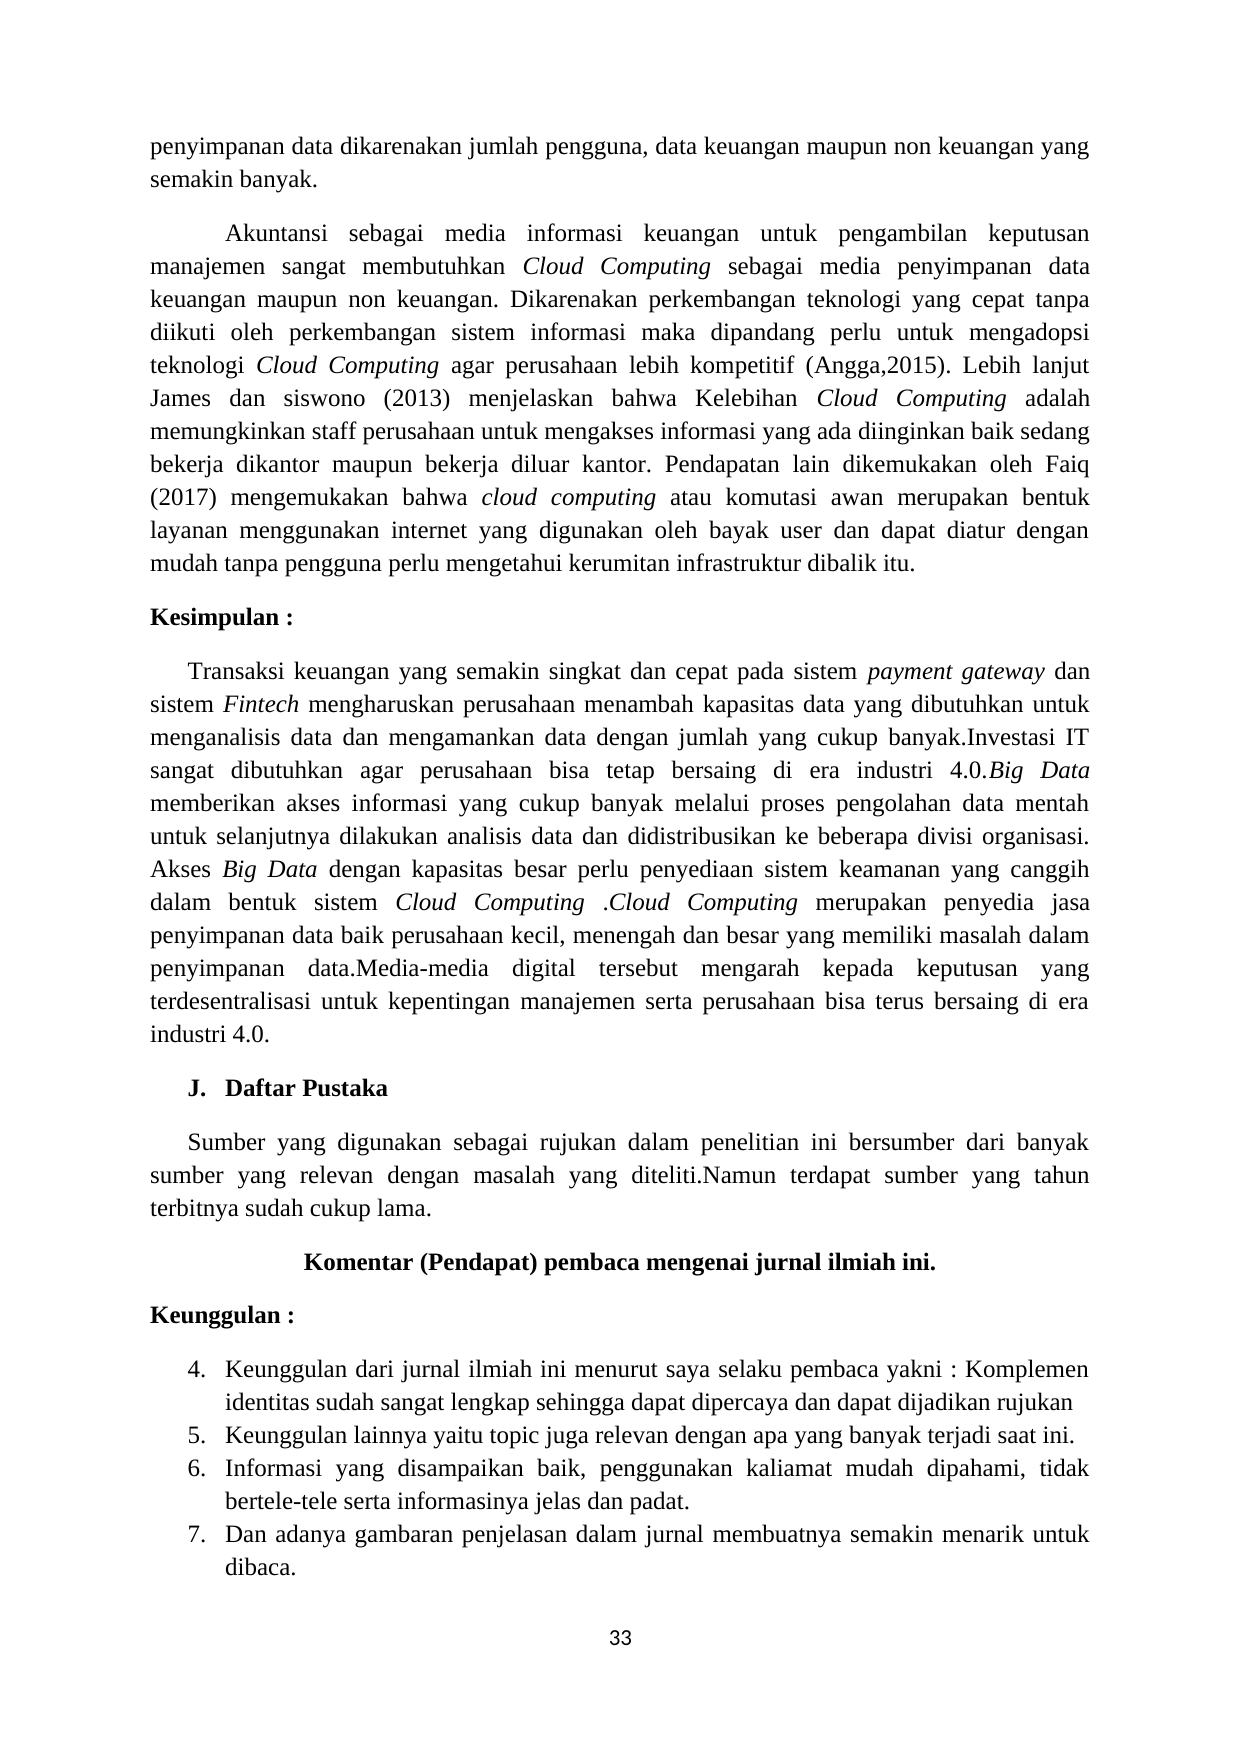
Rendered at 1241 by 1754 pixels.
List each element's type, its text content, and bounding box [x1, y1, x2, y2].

text Sumber yang digunakan sebagai rujukan dalam penelitian ini bersumber dari banyak sumber yang relevan dengan masalah yang diteliti.Namun terdapat sumber yang tahun terbitnya sudah cukup lama. [150, 1127, 1090, 1222]
list Dan adanya gambaran penjelasan dalam jurnal membuatnya semakin menarik untuk dibaca. [187, 1519, 1090, 1581]
text Keunggulan : [150, 1301, 1090, 1329]
list Keunggulan lainnya yaitu topic juga relevan dengan apa yang banyak terjadi saat ini. [187, 1420, 1090, 1449]
list Keunggulan dari jurnal ilmiah ini menurut saya selaku pembaca yakni : Komplemen identitas sudah sangat lengkap sehingga dapat dipercaya dan dapat dijadikan rujukan [187, 1354, 1090, 1416]
text Transaksi keuangan yang semakin singkat dan cepat pada sistem payment gateway dan sistem Fintech mengharuskan perusahaan menambah kapasitas data yang dibutuhkan untuk menganalisis data dan mengamankan data dengan jumlah yang cukup banyak.Investasi IT sangat dibutuhkan agar perusahaan bisa tetap bersaing di era industri 4.0.Big Data memberikan akses informasi yang cukup banyak melalui proses pengolahan data mentah untuk selanjutnya dilakukan analisis data dan didistribusikan ke beberapa divisi organisasi. Akses Big Data dengan kapasitas besar perlu penyediaan sistem keamanan yang canggih dalam bentuk sistem Cloud Computing .Cloud Computing merupakan penyedia jasa penyimpanan data baik perusahaan kecil, menengah dan besar yang memiliki masalah dalam penyimpanan data.Media-media digital tersebut mengarah kepada keputusan yang terdesentralisasi untuk kepentingan manajemen serta perusahaan bisa terus bersaing di era industri 4.0. [150, 656, 1090, 1048]
list Informasi yang disampaikan baik, penggunakan kaliamat mudah dipahami, tidak bertele-tele serta informasinya jelas dan padat. [187, 1453, 1090, 1515]
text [150, 131, 1090, 193]
text Akuntansi sebagai media informasi keuangan untuk pengambilan keputusan manajemen sangat membutuhkan Cloud Computing sebagai media penyimpanan data keuangan maupun non keuangan. Dikarenakan perkembangan teknologi yang cepat tanpa diikuti oleh perkembangan sistem informasi maka dipandang perlu untuk mengadopsi teknologi Cloud Computing agar perusahaan lebih kompetitif (Angga,2015). Lebih lanjut James dan siswono (2013) menjelaskan bahwa Kelebihan Cloud Computing adalah memungkinkan staff perusahaan untuk mengakses informasi yang ada diinginkan baik sedang bekerja dikantor maupun bekerja diluar kantor. Pendapatan lain dikemukakan oleh Faiq (2017) mengemukakan bahwa cloud computing atau komutasi awan merupakan bentuk layanan menggunakan internet yang digunakan oleh bayak user dan dapat diatur dengan mudah tanpa pengguna perlu mengetahui kerumitan infrastruktur dibalik itu. [150, 218, 1090, 577]
text Kesimpulan : [150, 602, 1090, 631]
text Komentar (Pendapat) pembaca mengenai jurnal ilmiah ini. [150, 1247, 1090, 1275]
list Daftar Pustaka [187, 1073, 1090, 1102]
